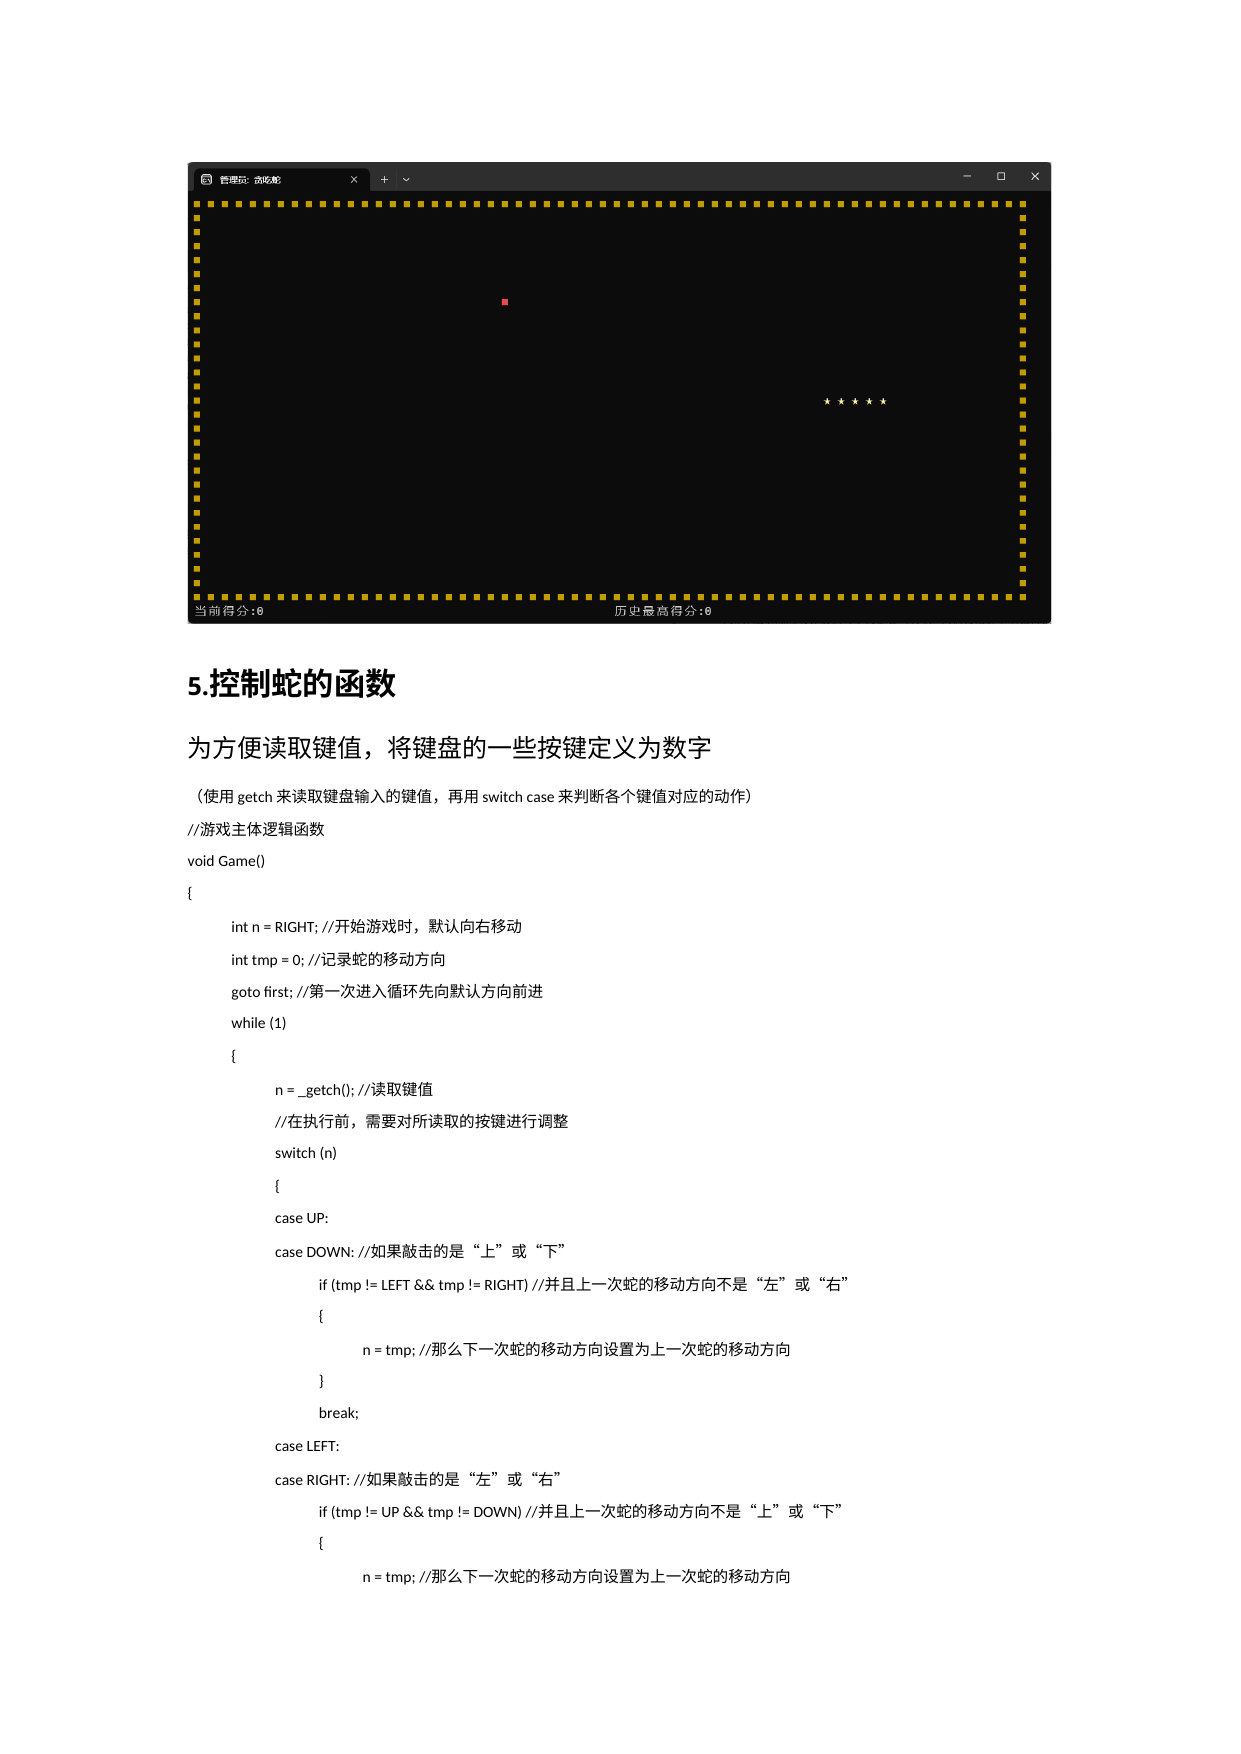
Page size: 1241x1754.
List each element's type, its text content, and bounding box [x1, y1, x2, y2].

text if (tmp != LEFT && tmp != RIGHT) //并且上一次蛇的移动方向不是“左”或“右” [187, 1267, 1053, 1299]
text { [187, 877, 1053, 909]
text case RIGHT: //如果敲击的是“左”或“右” [187, 1462, 1053, 1494]
text //在执行前，需要对所读取的按键进行调整 [187, 1104, 1053, 1137]
text if (tmp != UP && tmp != DOWN) //并且上一次蛇的移动方向不是“上”或“下” [187, 1494, 1053, 1527]
text void Game() [187, 844, 1053, 877]
text { [187, 1169, 1053, 1202]
text n = tmp; //那么下一次蛇的移动方向设置为上一次蛇的移动方向 [187, 1332, 1053, 1364]
text n = tmp; //那么下一次蛇的移动方向设置为上一次蛇的移动方向 [187, 1559, 1053, 1592]
text case UP: [187, 1202, 1053, 1234]
text （使用getch来读取键盘输入的键值，再用switch case来判断各个键值对应的动作） [187, 779, 1053, 812]
text 5.控制蛇的函数 [187, 649, 1053, 714]
text while (1) [187, 1007, 1053, 1039]
picture [187, 162, 1052, 624]
text { [187, 1527, 1053, 1559]
text //游戏主体逻辑函数 [187, 812, 1053, 844]
text case LEFT: [187, 1429, 1053, 1462]
text goto first; //第一次进入循环先向默认方向前进 [187, 974, 1053, 1007]
text int n = RIGHT; //开始游戏时，默认向右移动 [187, 909, 1053, 942]
text 为方便读取键值，将键盘的一些按键定义为数字 [187, 714, 1053, 779]
text { [187, 1299, 1053, 1332]
text int tmp = 0; //记录蛇的移动方向 [187, 942, 1053, 974]
text { [187, 1039, 1053, 1072]
text break; [187, 1397, 1053, 1429]
text switch (n) [187, 1137, 1053, 1169]
text } [187, 1364, 1053, 1397]
text n = _getch(); //读取键值 [187, 1072, 1053, 1104]
text case DOWN: //如果敲击的是“上”或“下” [187, 1234, 1053, 1267]
